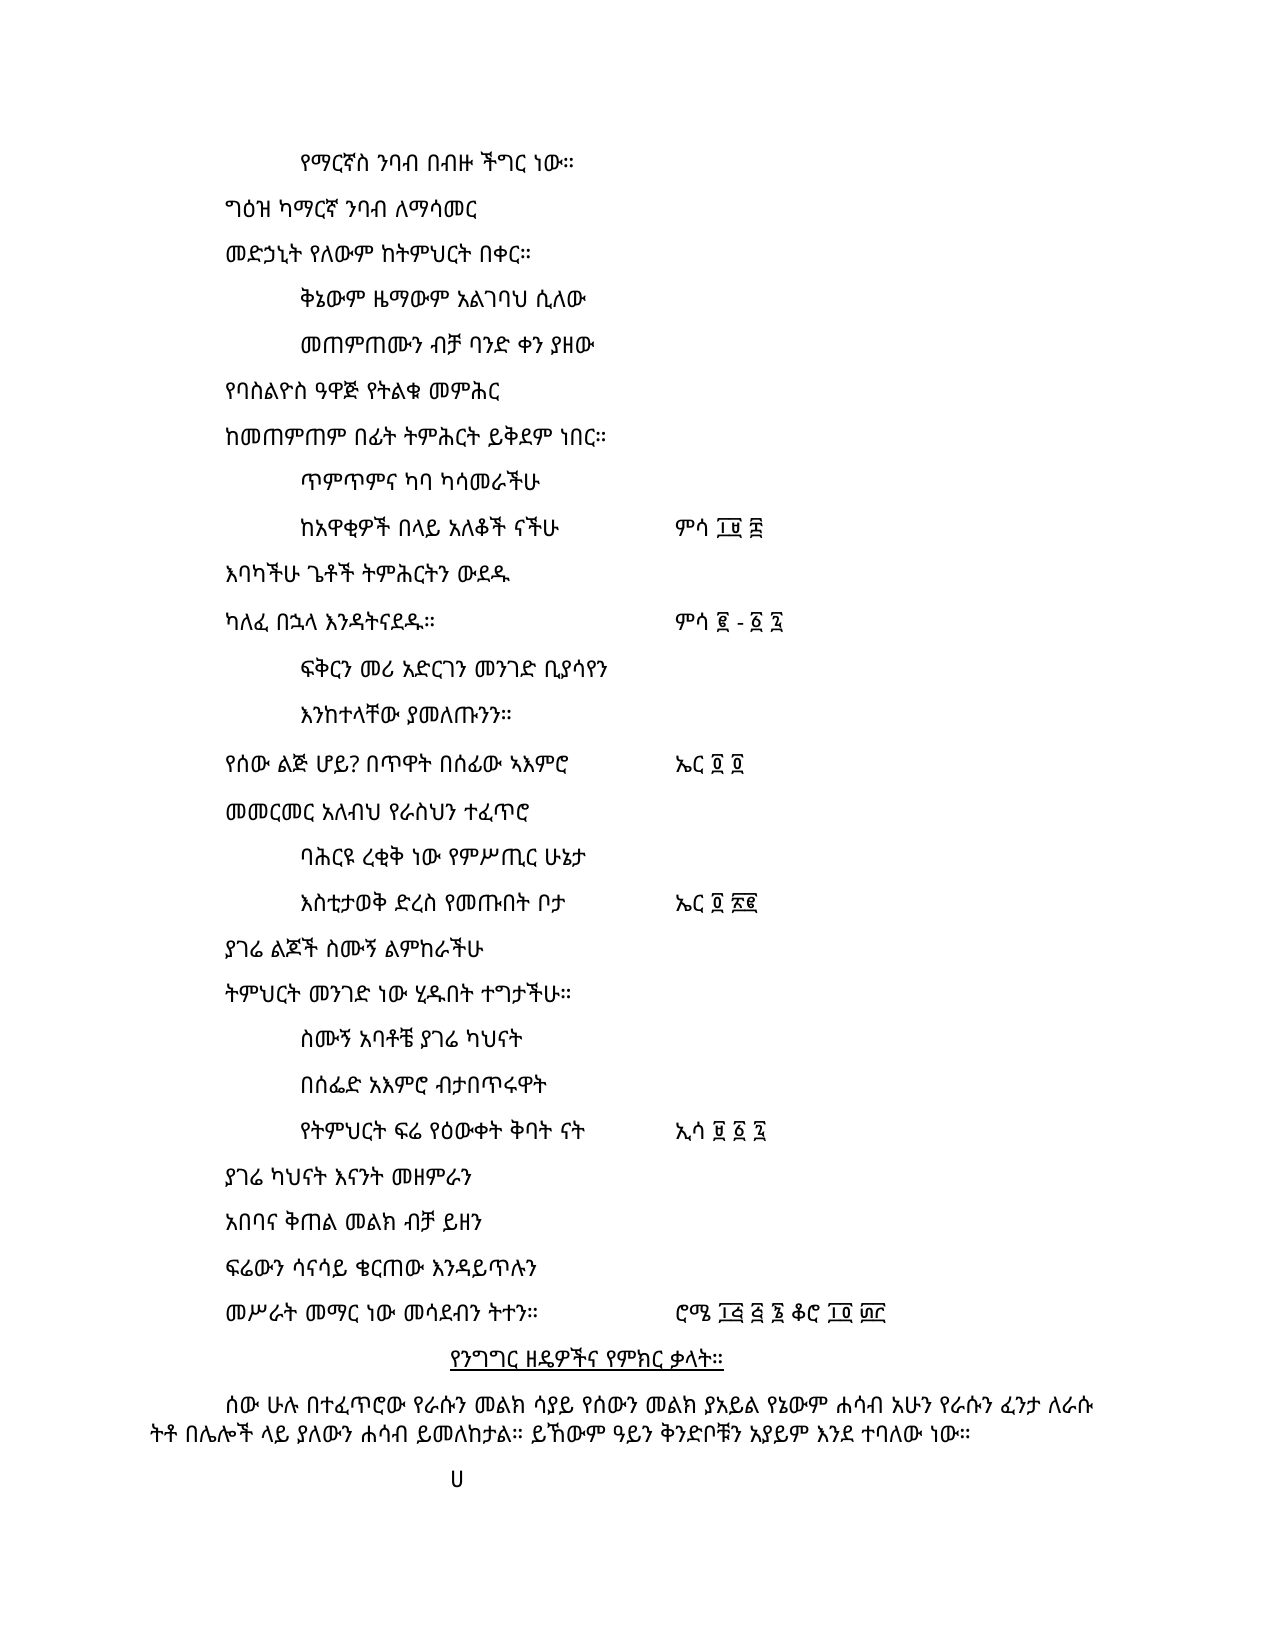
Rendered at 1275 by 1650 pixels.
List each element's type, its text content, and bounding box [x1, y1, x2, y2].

text እባካችሁ ጌቶች ትምሕርትን ውደዱ [150, 561, 1125, 587]
text ከአዋቂዎች በላይ አለቆች ናችሁ ምሳ ፲፱ ፰ [150, 515, 1125, 542]
text የንግግር ዘዴዎችና የምክር ቃላት። [150, 1346, 1125, 1373]
text ትምህርት መንገድ ነው ሂዱበት ተግታችሁ። [150, 981, 1125, 1008]
text የትምህርት ፍሬ የዕውቀት ቅባት ናት ኢሳ ፱ ፩ ፯ [150, 1118, 1125, 1145]
text እንከተላቸው ያመለጡንን። [150, 702, 1125, 729]
text ያገሬ ካህናት እናንት መዘምራን [150, 1164, 1125, 1191]
text ፍቅርን መሪ አድርገን መንገድ ቢያሳየን [150, 657, 1125, 683]
text የባስልዮስ ዓዋጅ የትልቁ መምሕር [150, 378, 1125, 405]
text በሰፌድ አእምሮ ብታበጥሩዋት [150, 1072, 1125, 1099]
text የማርኛስ ንባብ በብዙ ችግር ነው። [150, 150, 1125, 177]
text ግዕዝ ካማርኛ ንባብ ለማሳመር [150, 196, 1125, 222]
text መድኃኒት የለውም ከትምህርት በቀር። [150, 241, 1125, 268]
text ባሕርዩ ረቂቅ ነው የምሥጢር ሁኔታ [150, 844, 1125, 871]
text ፍሬውን ሳናሳይ ቄርጠው እንዳይጥሉን [150, 1255, 1125, 1282]
text ሀ [150, 1466, 1125, 1493]
text ስሙኝ አባቶቼ ያገሬ ካህናት [150, 1027, 1125, 1053]
text ሰው ሁሉ በተፈጥሮው የራሱን መልክ ሳያይ የሰውን መልክ ያአይል የኔውም ሐሳብ አሁን የራሱን ፈንታ ለራሱ ትቶ በሌሎች ላይ ያለውን ሐሳብ ይመለከታል። ይኸውም ዓይን ቅንድቦቹን አያይም እንደ ተባለው ነው። [150, 1392, 1125, 1447]
text ካለፈ በኋላ እንዳትናደዱ። ምሳ ፪ - ፩ ፯ [150, 606, 1125, 637]
text መጠምጠሙን ብቻ ባንድ ቀን ያዘው [150, 332, 1125, 359]
text ከመጠምጠም በፊት ትምሕርት ይቅደም ነበር። [150, 424, 1125, 450]
text ያገሬ ልጆች ስሙኝ ልምከራችሁ [150, 936, 1125, 962]
text አበባና ቅጠል መልክ ብቻ ይዘን [150, 1209, 1125, 1236]
text የሰው ልጅ ሆይ? በጥዋት በሰፊው ኣእምሮ ኤር ፬ ፬ [150, 748, 1125, 779]
text ቅኔውም ዜማውም አልገባህ ሲለው [150, 287, 1125, 313]
text እስቲታወቅ ድረስ የመጡበት ቦታ ኤር ፬ ፳፪ [150, 890, 1125, 917]
text ጥምጥምና ካባ ካሳመራችሁ [150, 469, 1125, 496]
text መሥራት መማር ነው መሳደብን ትተን። ሮሜ ፲፭ ፭ ፮ ቆሮ ፲፬ ፴፫ [150, 1300, 1125, 1327]
text መመርመር አለብህ የራስህን ተፈጥሮ [150, 799, 1125, 825]
